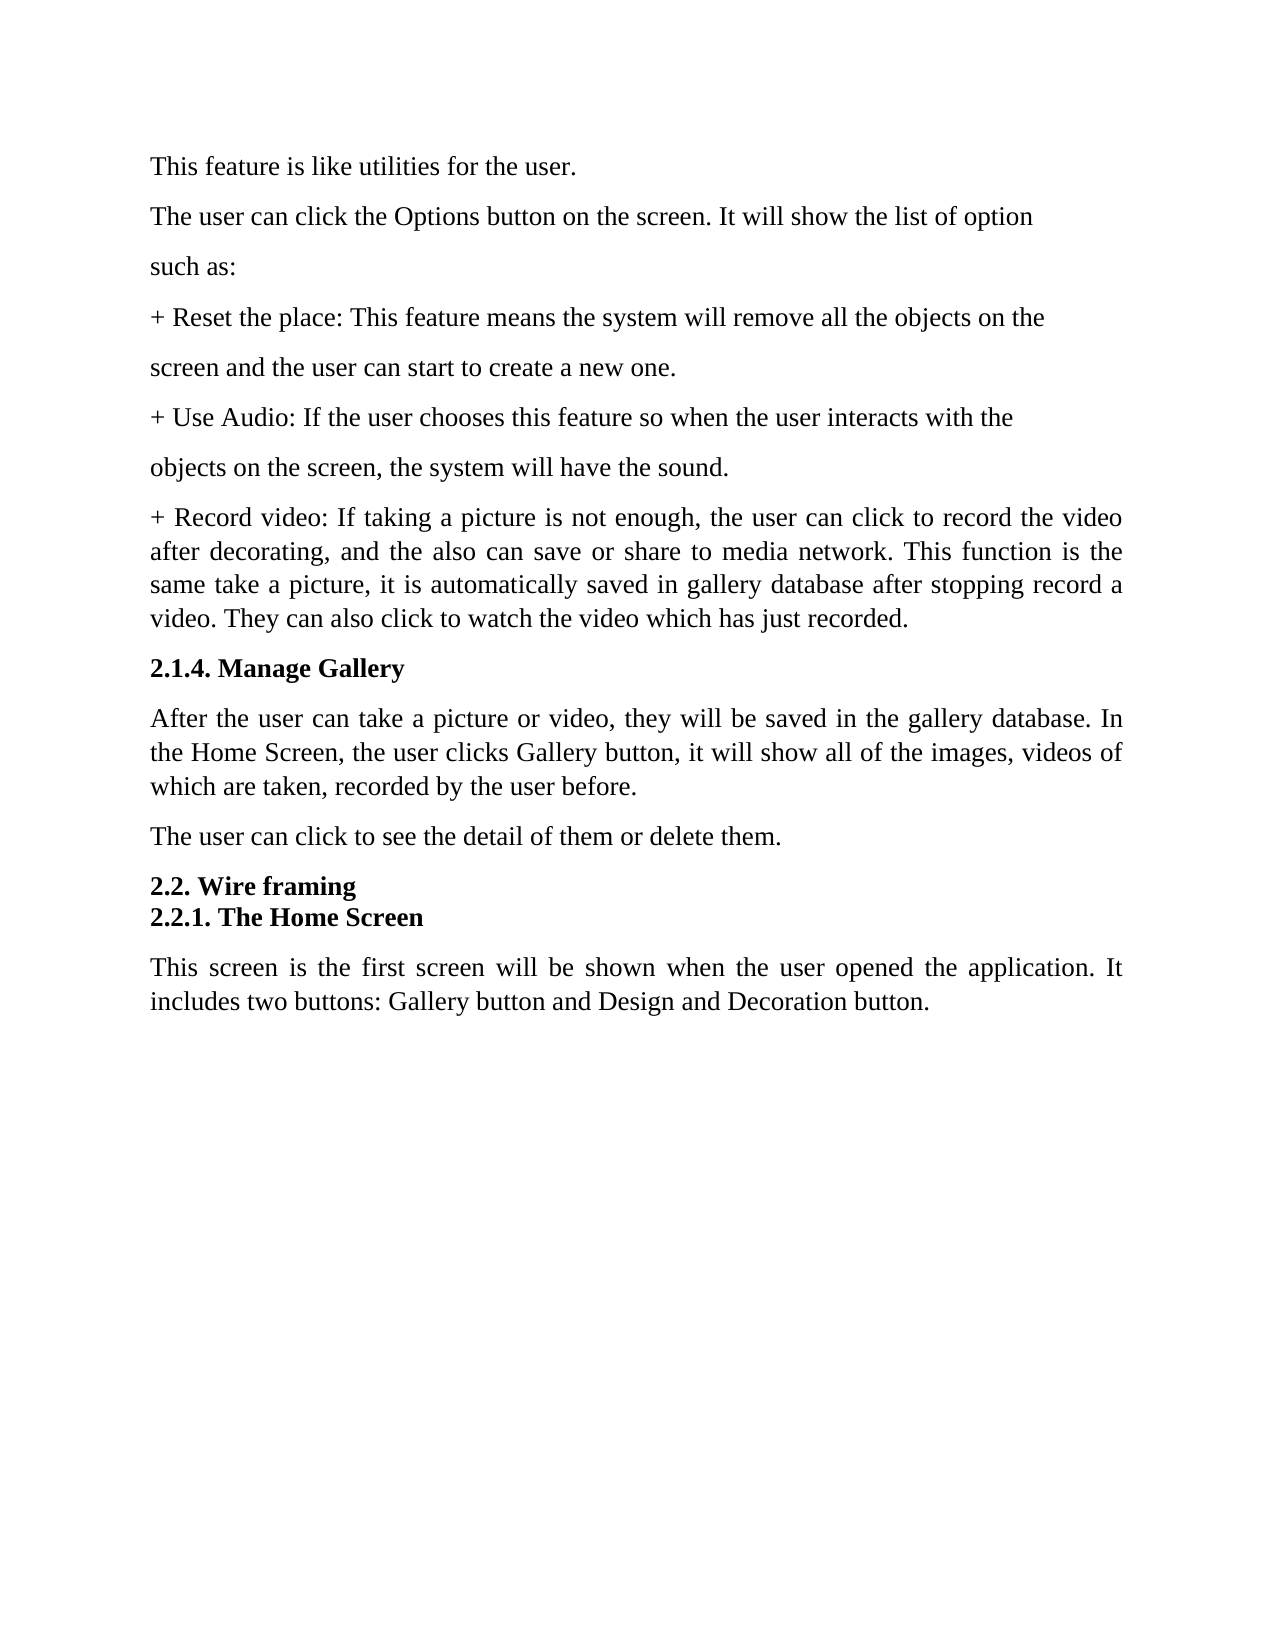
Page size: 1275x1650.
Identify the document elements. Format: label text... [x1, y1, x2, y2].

text objects on the screen, the system will have the sound. [150, 451, 1125, 482]
text such as: [150, 250, 1125, 282]
text After the user can take a picture or video, they will be saved in the gallery database. In the Home Screen, the user clicks Gallery button, it will show all of the images, videos of which are taken, recorded by the user before. [150, 702, 1125, 801]
text This screen is the first screen will be shown when the user opened the application. It includes two buttons: Gallery button and Design and Decoration button. [150, 951, 1125, 1016]
text + Record video: If taking a picture is not enough, the user can click to record the video after decorating, and the also can save or share to media network. This function is the same take a picture, it is automatically saved in gallery database after stopping record a video. They can also click to watch the video which has just recorded. [150, 501, 1125, 633]
text + Reset the place: This feature means the system will remove all the objects on the [150, 301, 1125, 332]
text screen and the user can start to create a new one. [150, 351, 1125, 382]
text 2.1.4. Manage Gallery [150, 652, 1125, 683]
text 2.2.1. The Home Screen [150, 901, 1125, 932]
text + Use Audio: If the user chooses this feature so when the user interacts with the [150, 401, 1125, 432]
subtitle 2.2. Wire framing [150, 870, 1125, 901]
text The user can click the Options button on the screen. It will show the list of option [150, 200, 1125, 231]
text The user can click to see the detail of them or delete them. [150, 820, 1125, 851]
text This feature is like utilities for the user. [150, 150, 1125, 181]
